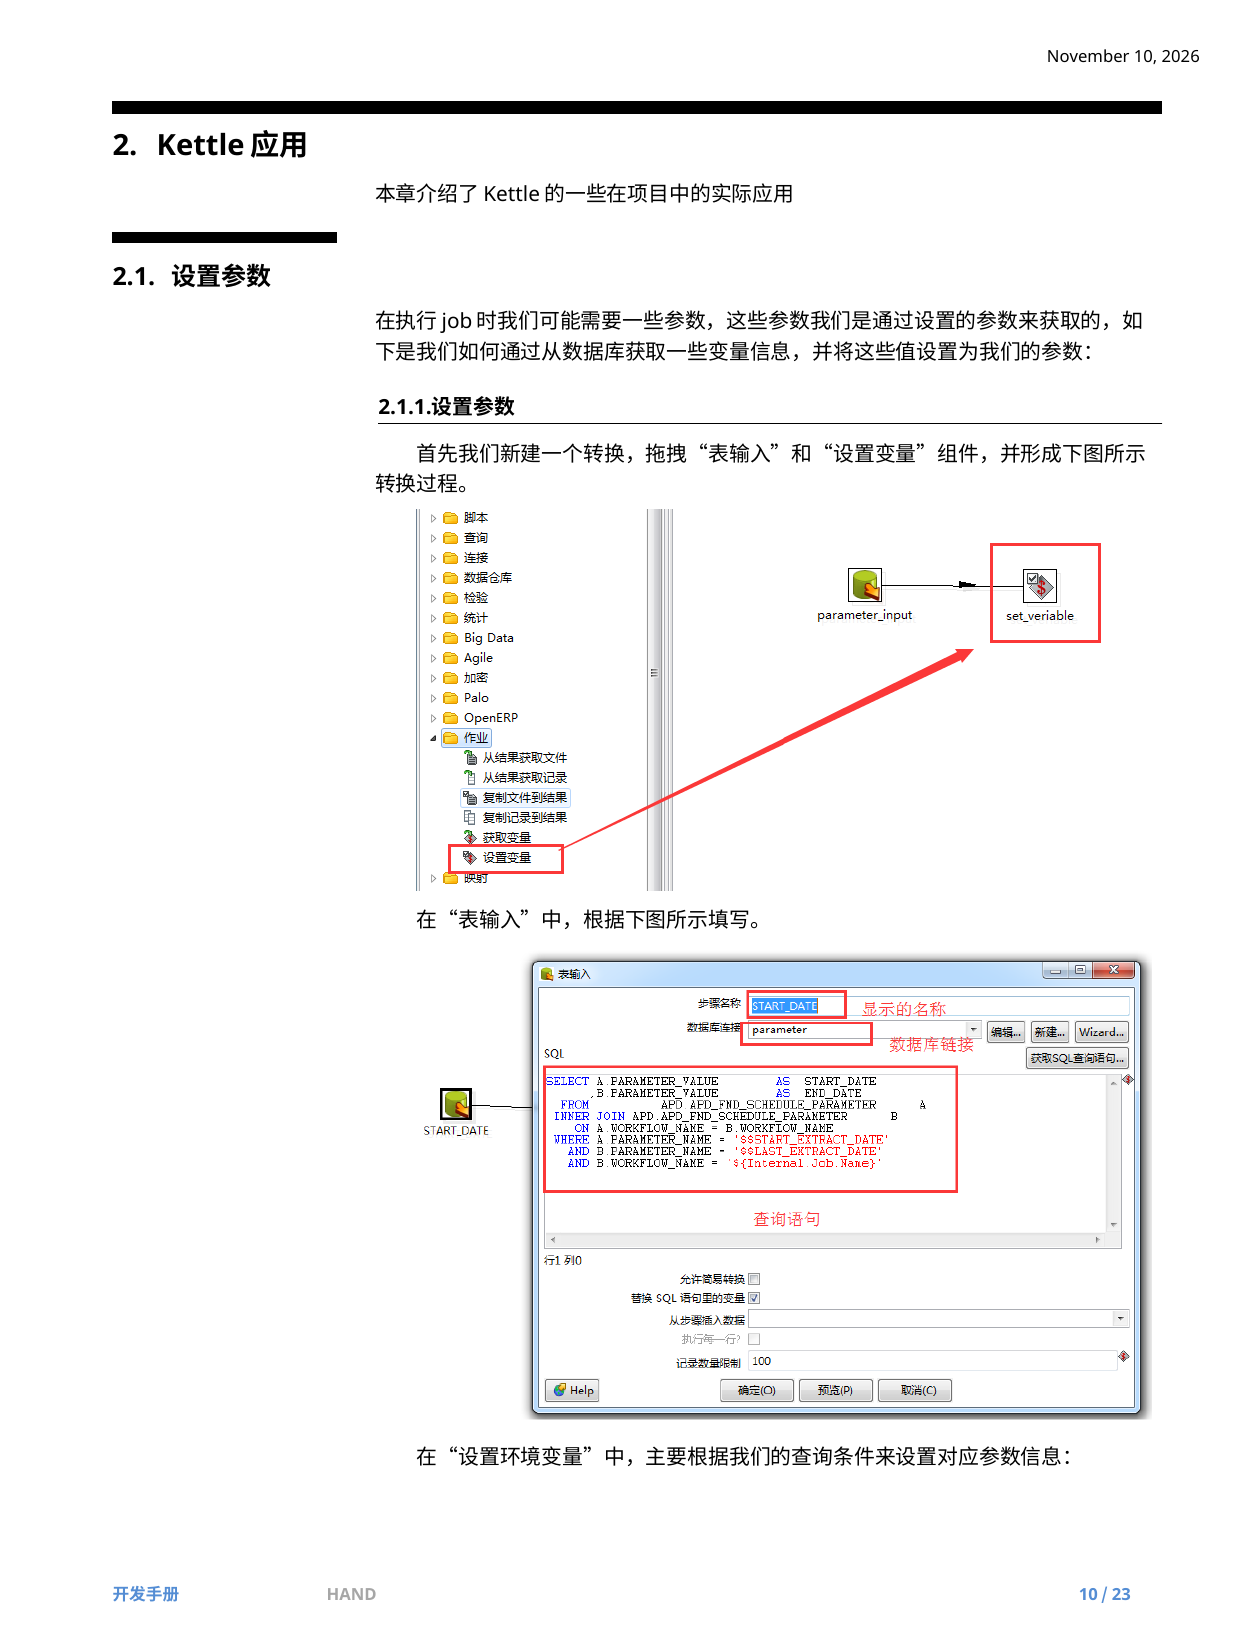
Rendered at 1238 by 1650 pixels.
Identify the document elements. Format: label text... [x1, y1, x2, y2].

text 在“表输入”中，根据下图所示填写。 [375, 903, 1162, 933]
subtitle Kettle应用 [112, 114, 1162, 164]
picture [416, 945, 1163, 1428]
text 本章介绍了Kettle的一些在项目中的实际应用 [375, 177, 1162, 207]
picture [416, 509, 1152, 891]
subtitle 设置参数 [378, 390, 1162, 423]
text 首先我们新建一个转换，拖拽“表输入”和“设置变量”组件，并形成下图所示转换过程。 [375, 437, 1162, 497]
subtitle 设置参数 [112, 256, 1162, 292]
text 在“设置环境变量”中，主要根据我们的查询条件来设置对应参数信息： [375, 1441, 1162, 1471]
text 在执行job时我们可能需要一些参数，这些参数我们是通过设置的参数来获取的，如下是我们如何通过从数据库获取一些变量信息，并将这些值设置为我们的参数： [375, 305, 1162, 365]
